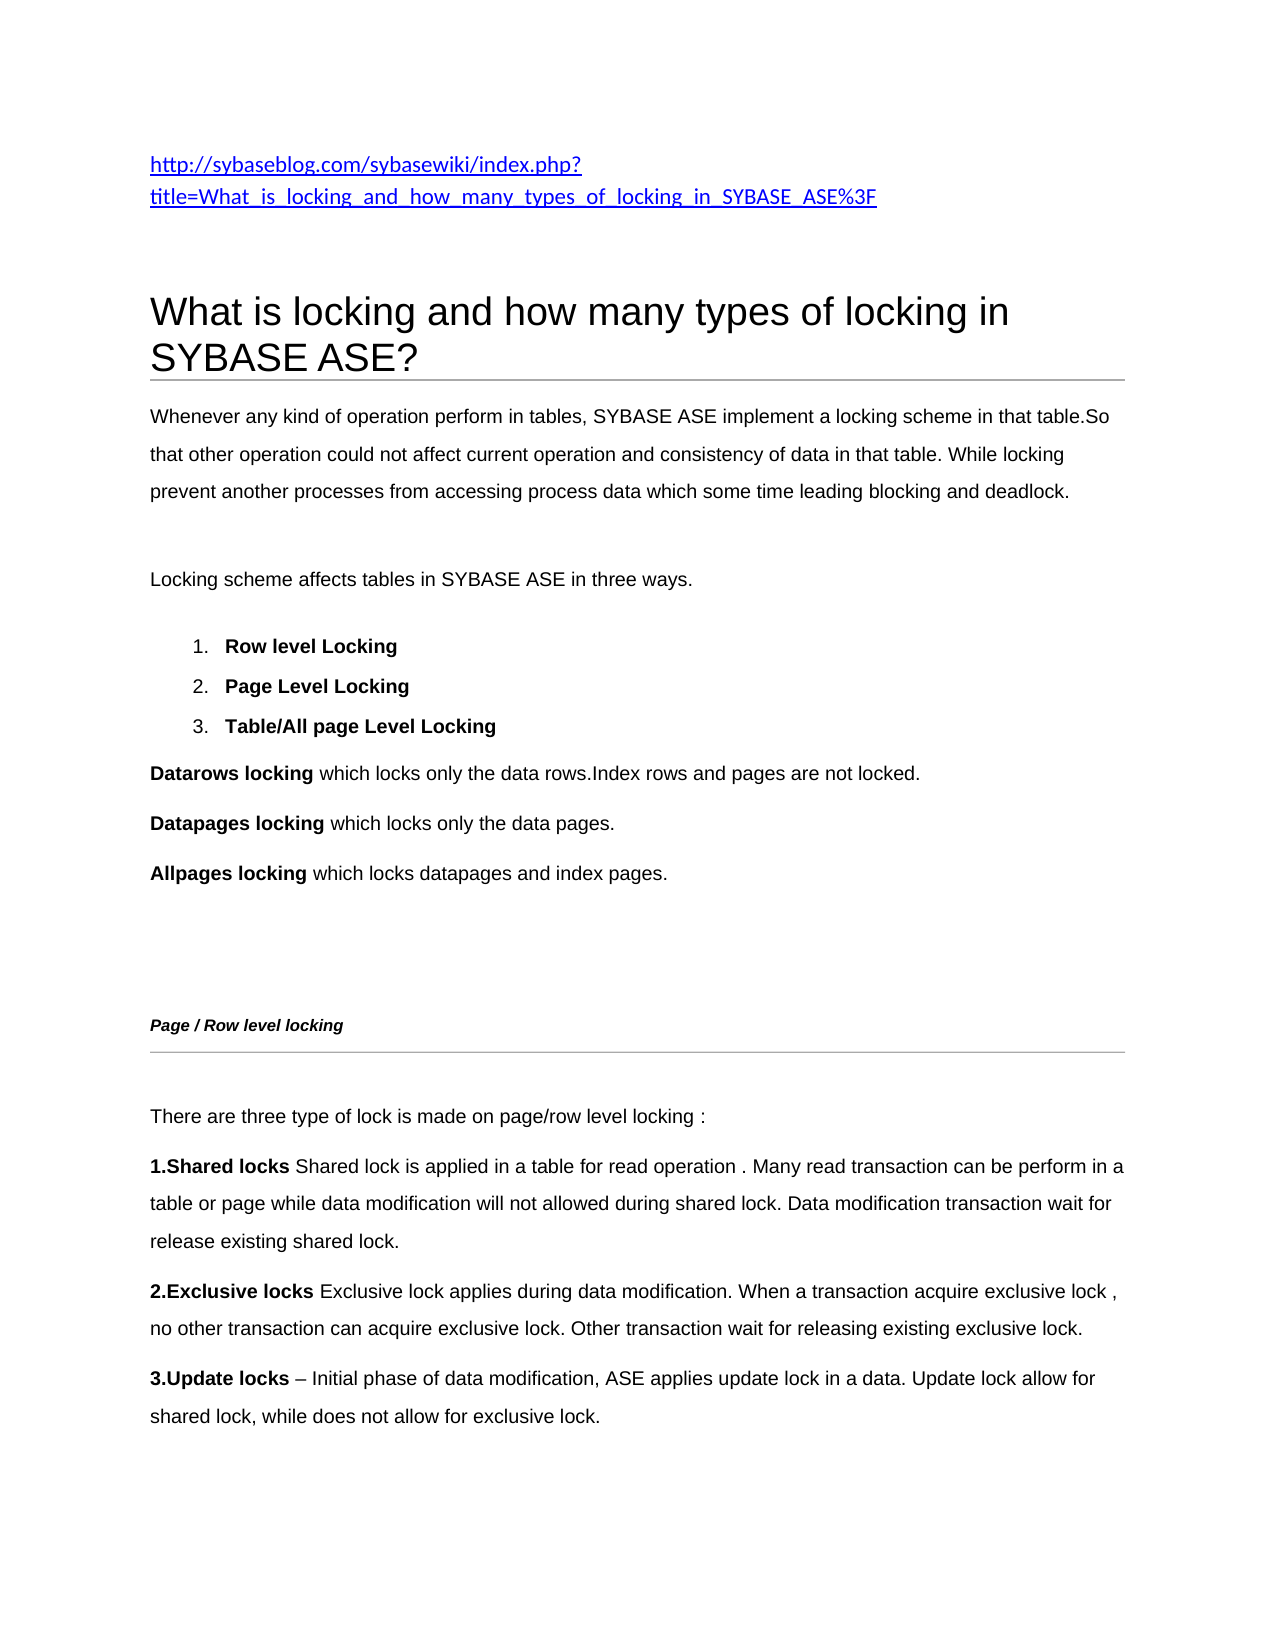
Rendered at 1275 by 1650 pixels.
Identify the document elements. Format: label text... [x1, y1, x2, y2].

text Locking scheme affects tables in SYBASE ASE in three ways. [150, 516, 1125, 591]
list Row level Locking [192, 620, 1125, 657]
text Whenever any kind of operation perform in tables, SYBASE ASE implement a locking scheme in that table.So that other operation could not affect current operation and consistency of data in that table. While locking prevent another processes from accessing process data which some time leading blocking and deadlock. [150, 391, 1125, 503]
text 3.Update locks – Initial phase of data modification, ASE applies update lock in a data. Update lock allow for shared lock, while does not allow for exclusive lock. [150, 1352, 1125, 1427]
list Table/All page Level Locking [192, 700, 1125, 737]
text http://sybaseblog.com/sybasewiki/index.php?title=What_is_locking_and_how_many_types_of_locking_in_SYBASE_ASE%3F [150, 150, 1125, 210]
text Datapages locking which locks only the data pages. [150, 797, 1125, 835]
text 1.Shared locks Shared lock is applied in a table for read operation . Many read transaction can be perform in a table or page while data modification will not allowed during shared lock. Data modification transaction wait for release existing shared lock. [150, 1140, 1125, 1252]
text Allpages locking which locks datapages and index pages. [150, 847, 1125, 885]
list Page Level Locking [192, 660, 1125, 697]
subtitle What is locking and how many types of locking in SYBASE ASE? [150, 288, 1125, 379]
text 2.Exclusive locks Exclusive lock applies during data modification. When a transaction acquire exclusive lock , no other transaction can acquire exclusive lock. Other transaction wait for releasing existing exclusive lock. [150, 1265, 1125, 1340]
text Datarows locking which locks only the data rows.Index rows and pages are not locked. [150, 747, 1125, 785]
text There are three type of lock is made on page/row level locking : [150, 1090, 1125, 1127]
subtitle Page / Row level locking [150, 997, 1125, 1035]
